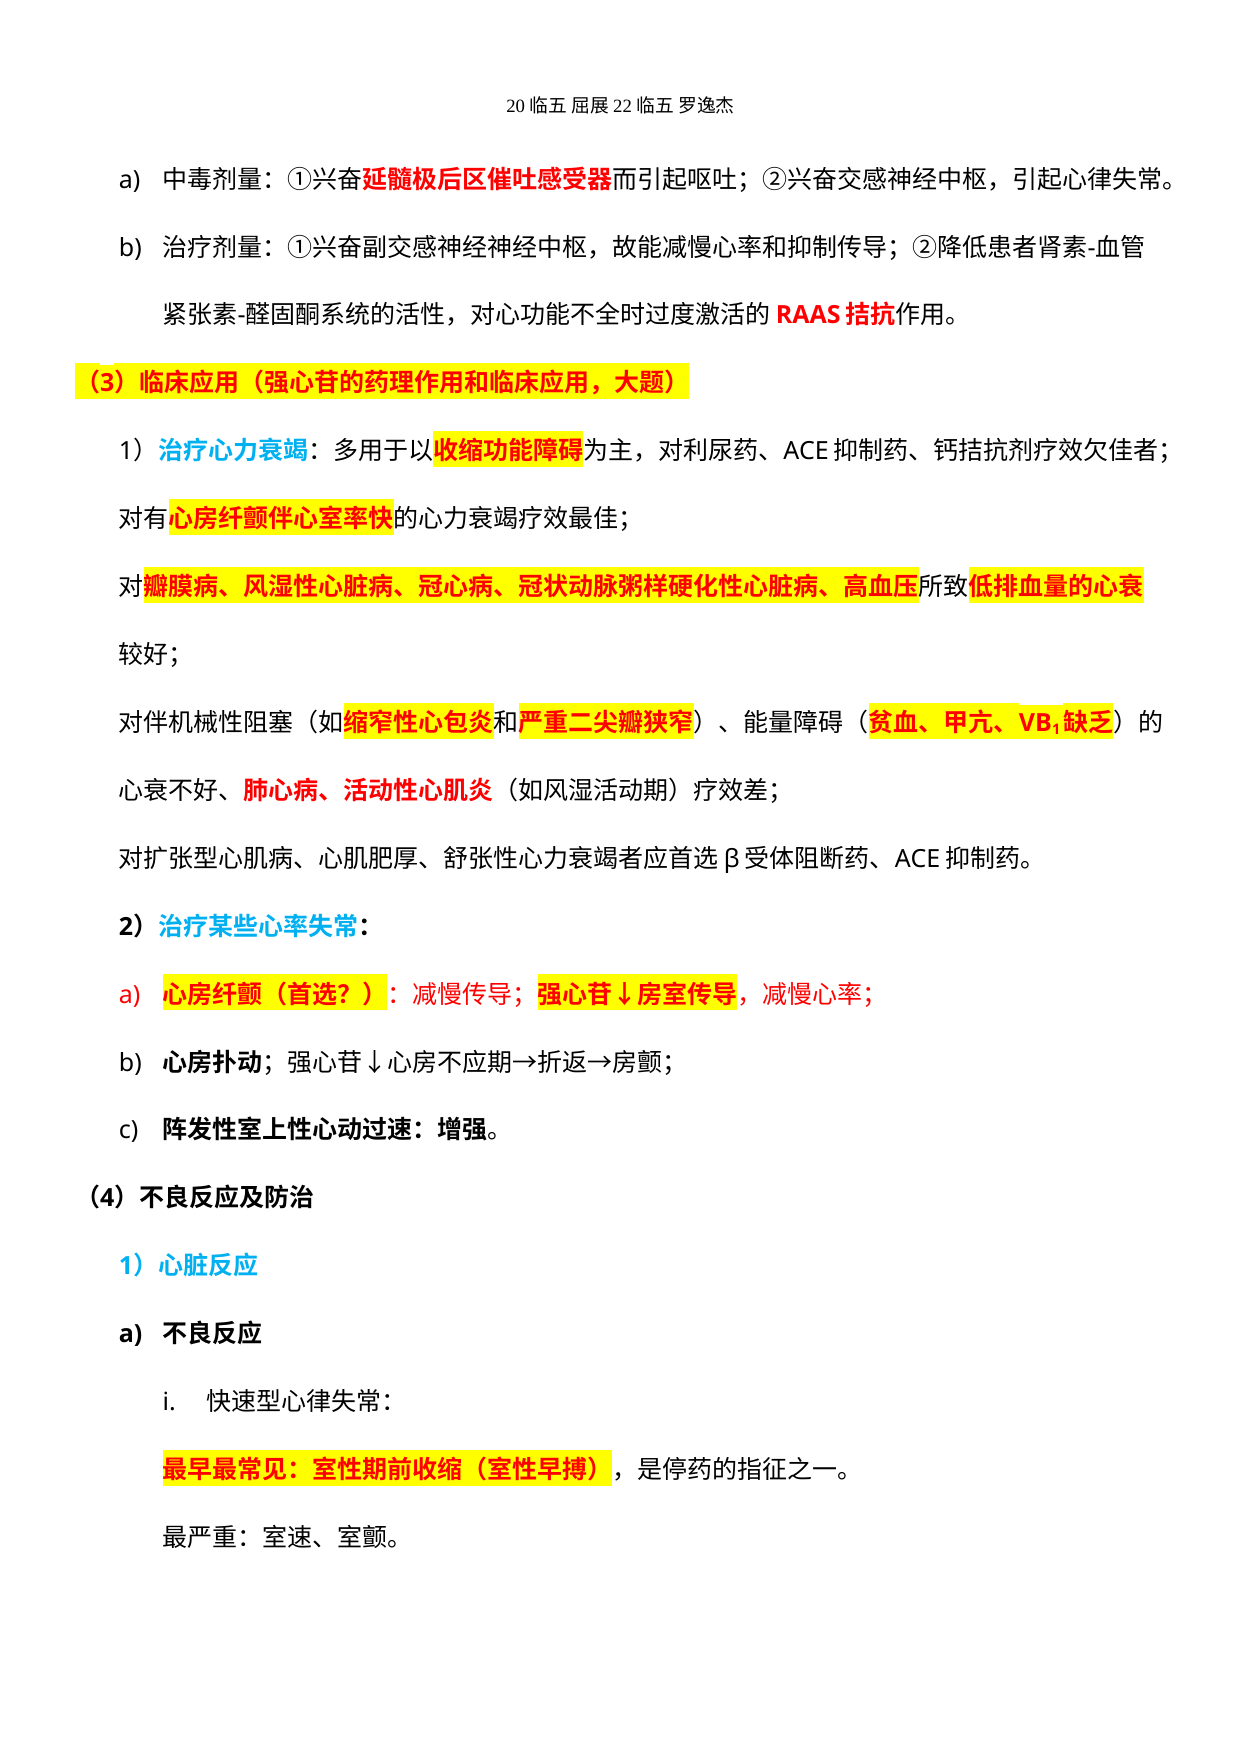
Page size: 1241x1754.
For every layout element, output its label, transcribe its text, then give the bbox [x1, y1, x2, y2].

list 中毒剂量：①兴奋延髓极后区催吐感受器而引起呕吐；②兴奋交感神经中枢，引起心律失常。 [119, 143, 1165, 211]
list 治疗心力衰竭：多用于以收缩功能障碍为主，对利尿药、ACE抑制药、钙拮抗剂疗效欠佳者； [75, 415, 1165, 483]
list 临床应用（强心苷的药理作用和临床应用，大题） [75, 347, 1165, 415]
list 不良反应及防治 [75, 1162, 1165, 1230]
text 最早最常见：室性期前收缩（室性早搏），是停药的指征之一。 [162, 1434, 1165, 1502]
list 心房纤颤（首选？）：减慢传导；强心苷↓房室传导，减慢心率； [119, 958, 1165, 1026]
text 对扩张型心肌病、心肌肥厚、舒张性心力衰竭者应首选β受体阻断药、ACE抑制药。 [119, 822, 1165, 890]
list 心脏反应 [75, 1230, 1165, 1298]
text 对有心房纤颤伴心室率快的心力衰竭疗效最佳； [119, 483, 1165, 551]
text 对瓣膜病、风湿性心脏病、冠心病、冠状动脉粥样硬化性心脏病、高血压所致低排血量的心衰较好； [119, 551, 1165, 687]
list 阵发性室上性心动过速：增强。 [119, 1094, 1165, 1162]
list 快速型心律失常： [162, 1366, 1165, 1434]
text 对伴机械性阻塞（如缩窄性心包炎和严重二尖瓣狭窄）、能量障碍（贫血、甲亢、VB1缺乏）的心衰不好、肺心病、活动性心肌炎（如风湿活动期）疗效差； [119, 687, 1165, 822]
list 治疗某些心率失常： [75, 890, 1165, 958]
list 心房扑动；强心苷↓心房不应期→折返→房颤； [119, 1026, 1165, 1094]
list 不良反应 [119, 1298, 1165, 1366]
text 最严重：室速、室颤。 [162, 1502, 1165, 1569]
list 治疗剂量：①兴奋副交感神经神经中枢，故能减慢心率和抑制传导；②降低患者肾素-血管紧张素-醛固酮系统的活性，对心功能不全时过度激活的RAAS拮抗作用。 [119, 211, 1165, 347]
